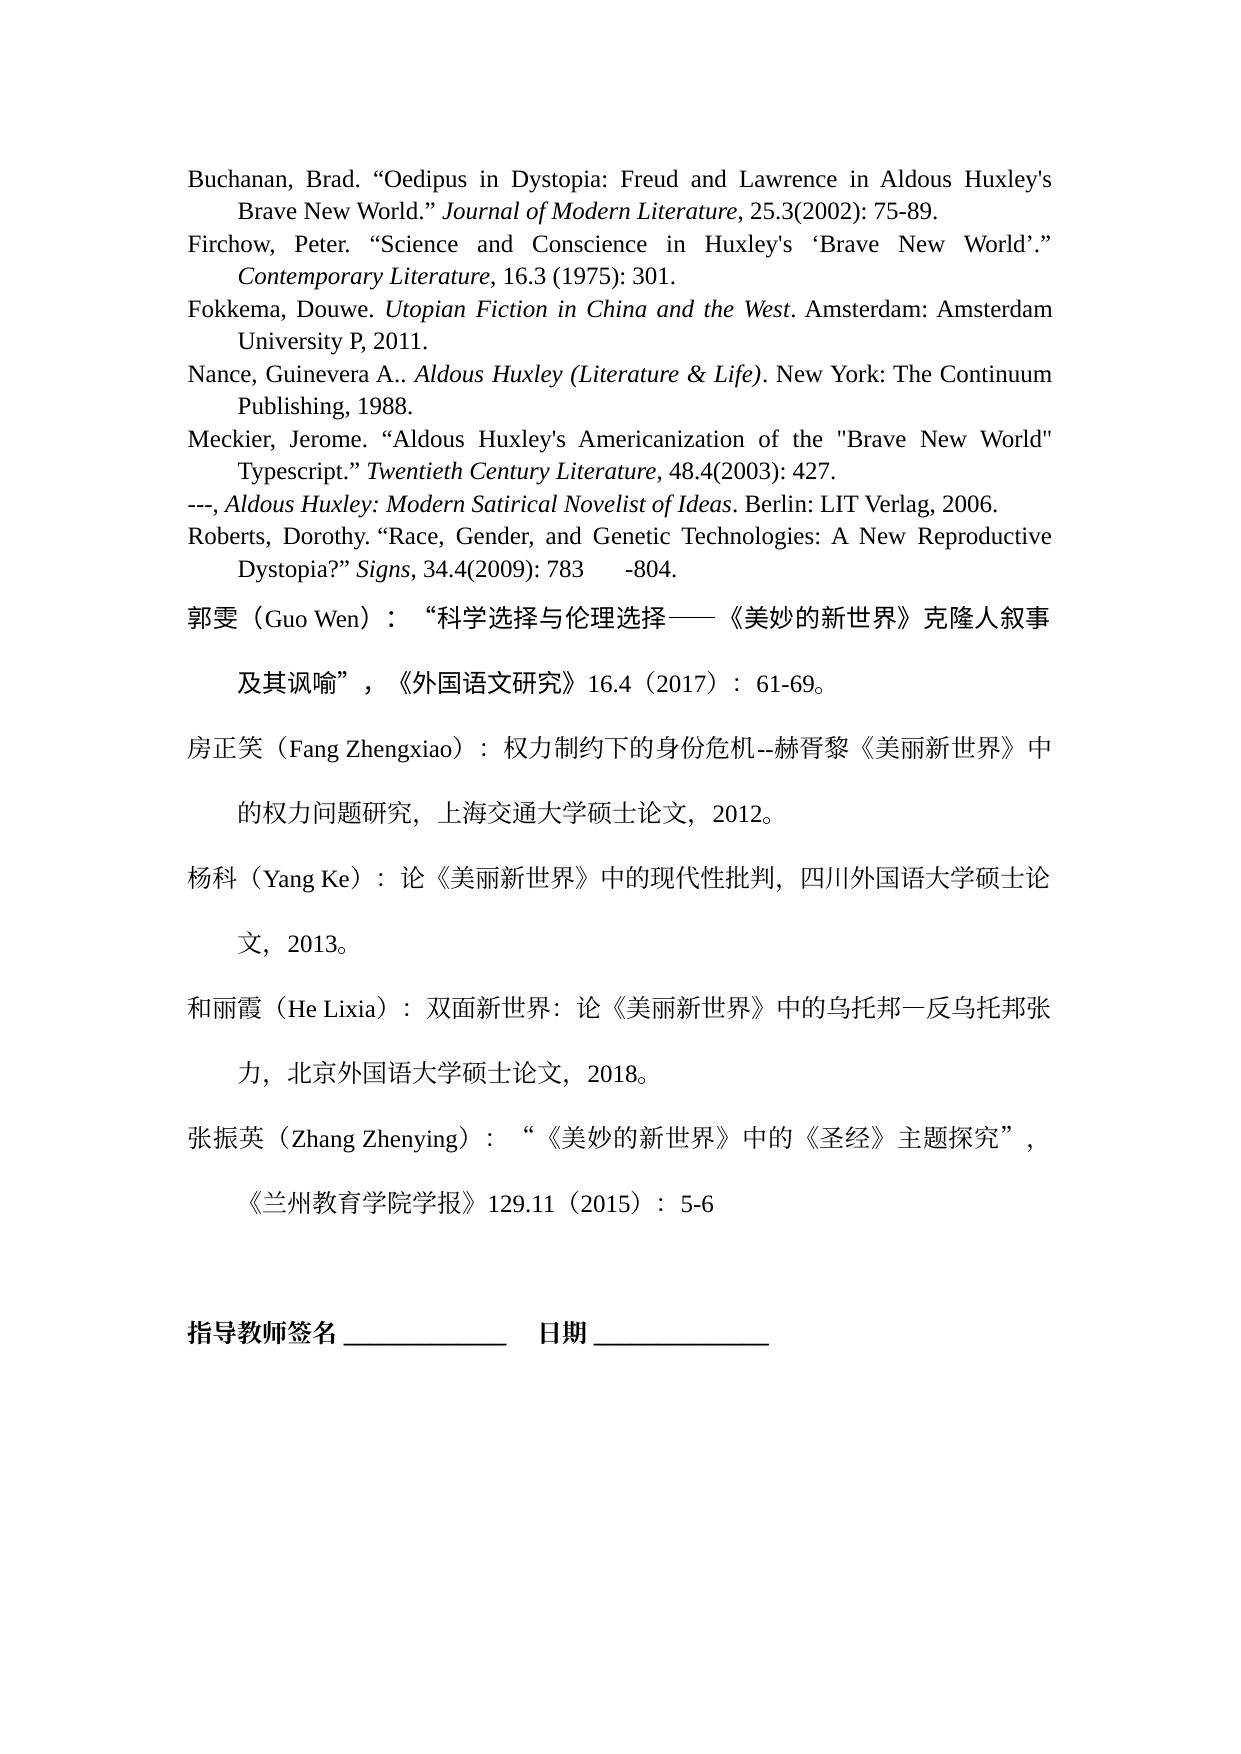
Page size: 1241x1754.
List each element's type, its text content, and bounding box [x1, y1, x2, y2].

text 张振英（Zhang Zhenying）：“《美妙的新世界》中的《圣经》主题探究”，《兰州教育学院学报》129.11（2015）：5-6 [187, 1104, 1053, 1234]
text Nance, Guinevera A.. Aldous Huxley (Literature & Life). New York: The Continuum Publishing, 1988. [187, 357, 1053, 422]
text 杨科（Yang Ke）：论《美丽新世界》中的现代性批判，四川外国语大学硕士论文，2013。 [187, 844, 1053, 974]
text 指导教师签名 _____________ 日期 ______________ [187, 1299, 1053, 1364]
text Firchow, Peter. “Science and Conscience in Huxley's ‘Brave New World’.” Contemporary Literature, 16.3 (1975): 301. [187, 227, 1053, 292]
text Fokkema, Douwe. Utopian Fiction in China and the West. Amsterdam: Amsterdam University P, 2011. [187, 292, 1053, 357]
text ---, Aldous Huxley: Modern Satirical Novelist of Ideas. Berlin: LIT Verlag, 2006. [187, 487, 1053, 519]
text 房正笑（Fang Zhengxiao）：权力制约下的身份危机--赫胥黎《美丽新世界》中的权力问题研究，上海交通大学硕士论文，2012。 [187, 714, 1053, 844]
text Roberts, Dorothy. “Race, Gender, and Genetic Technologies: A New Reproductive Dystopia?” Signs, 34.4(2009): 783 -804. [187, 519, 1053, 584]
text Buchanan, Brad. “Oedipus in Dystopia: Freud and Lawrence in Aldous Huxley's Brave New World.” Journal of Modern Literature, 25.3(2002): 75-89. [187, 162, 1053, 227]
text 和丽霞（He Lixia）：双面新世界：论《美丽新世界》中的乌托邦—反乌托邦张力，北京外国语大学硕士论文，2018。 [187, 974, 1053, 1104]
text Meckier, Jerome. “Aldous Huxley's Americanization of the "Brave New World" Typescript.” Twentieth Century Literature, 48.4(2003): 427. [187, 422, 1053, 487]
text 郭雯（Guo Wen）：“科学选择与伦理选择——《美妙的新世界》克隆人叙事及其讽喻”，《外国语文研究》16.4（2017）：61-69。 [187, 584, 1053, 714]
